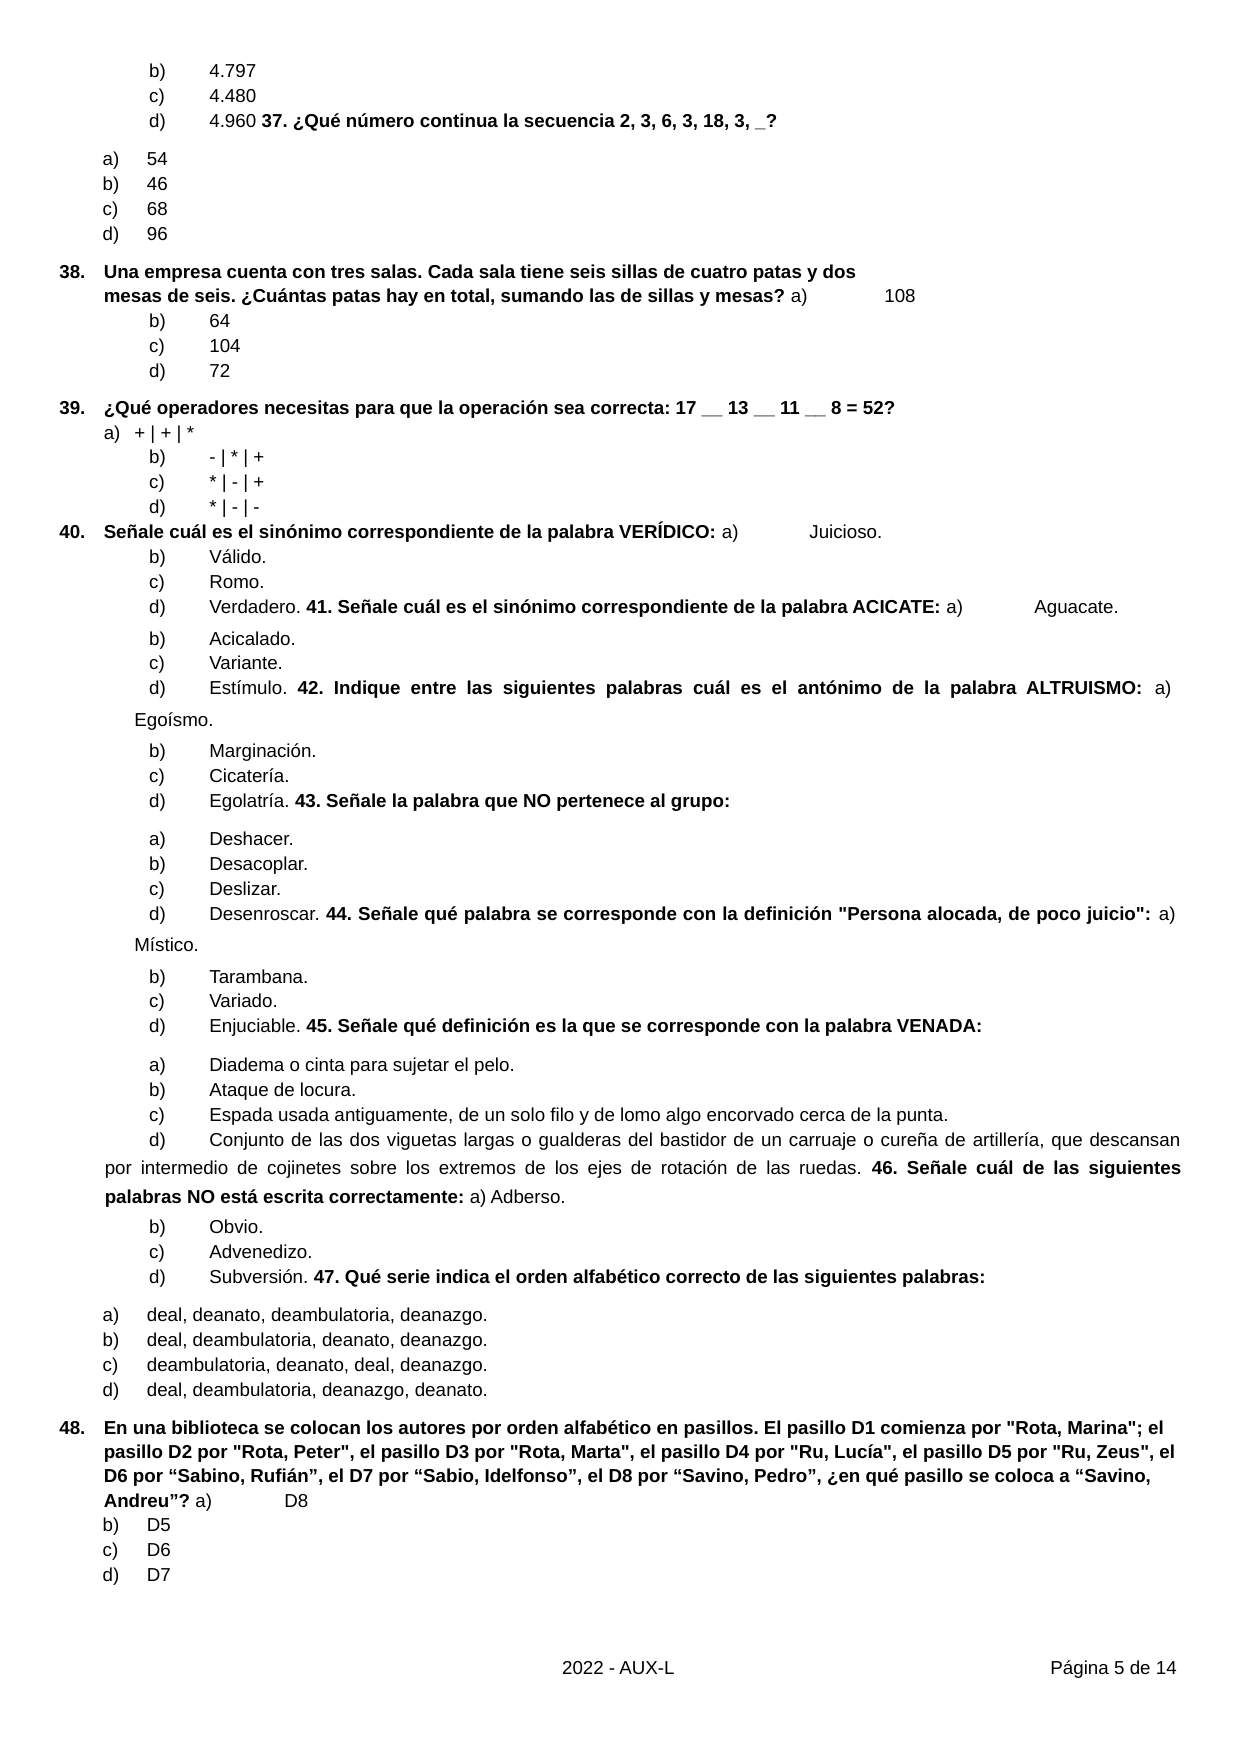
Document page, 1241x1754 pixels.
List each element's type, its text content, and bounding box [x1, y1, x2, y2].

list Variante. [104, 652, 1181, 674]
list 72 [104, 359, 1181, 381]
list Estímulo. 42. Indique entre las siguientes palabras cuál es el antónimo de la palabra ALTRUISMO: a) Egoísmo. [104, 677, 1181, 730]
list Cicatería. [104, 765, 1181, 787]
list 96 [102, 223, 1181, 244]
list deal, deanato, deambulatoria, deanazgo. [102, 1304, 1181, 1326]
list Desenroscar. 44. Señale qué palabra se corresponde con la definición "Persona alocada, de poco juicio": a) Místico. [104, 903, 1181, 955]
list Válido. [104, 546, 1181, 567]
list 4.480 [104, 85, 1181, 106]
list Deshacer. [104, 828, 1181, 850]
list Marginación. [104, 740, 1181, 762]
list Conjunto de las dos viguetas largas o gualderas del bastidor de un carruaje o cureña de artillería, que descansan por intermedio de cojinetes sobre los extremos de los ejes de rotación de las ruedas. 46. Señale cuál de las siguientes palabras NO está escrita correctamente: a) Adberso. [104, 1128, 1181, 1208]
list 54 [102, 148, 1181, 169]
list deal, deambulatoria, deanazgo, deanato. [102, 1379, 1181, 1400]
list Verdadero. 41. Señale cuál es el sinónimo correspondiente de la palabra ACICATE: a) Aguacate. [104, 596, 1181, 617]
list Espada usada antiguamente, de un solo filo y de lomo algo encorvado cerca de la punta. [104, 1103, 1181, 1125]
list Ataque de locura. [104, 1078, 1181, 1100]
list deambulatoria, deanato, deal, deanazgo. [102, 1354, 1181, 1376]
list En una biblioteca se colocan los autores por orden alfabético en pasillos. El pasillo D1 comienza por "Rota, Marina"; el pasillo D2 por "Rota, Peter", el pasillo D3 por "Rota, Marta", el pasillo D4 por "Ru, Lucía", el pasillo D5 por "Ru, Zeus", el D6 por “Sabino, Rufián”, el D7 por “Sabio, Idelfonso”, el D8 por “Savino, Pedro”, ¿en qué pasillo se coloca a “Savino, Andreu”? a) D8 [59, 1417, 1180, 1511]
list Subversión. 47. Qué serie indica el orden alfabético correcto de las siguientes palabras: [104, 1266, 1181, 1287]
list Deslizar. [104, 878, 1181, 899]
list 4.797 [104, 60, 1181, 81]
list Diadema o cinta para sujetar el pelo. [104, 1054, 1181, 1075]
list Tarambana. [104, 965, 1181, 987]
list Acicalado. [104, 627, 1181, 649]
list Advenedizo. [104, 1241, 1181, 1262]
list Romo. [104, 571, 1181, 592]
list Desacoplar. [104, 853, 1181, 874]
list Obvio. [104, 1216, 1181, 1237]
list 4.960 37. ¿Qué número continua la secuencia 2, 3, 6, 3, 18, 3, _? [104, 109, 1181, 131]
list Enjuciable. 45. Señale qué definición es la que se corresponde con la palabra VENADA: [104, 1015, 1181, 1037]
list Una empresa cuenta con tres salas. Cada sala tiene seis sillas de cuatro patas y dos mesas de seis. ¿Cuántas patas hay en total, sumando las de sillas y mesas? a) 108 [59, 261, 917, 306]
list - | * | + [104, 446, 1181, 468]
list Variado. [104, 990, 1181, 1012]
list ¿Qué operadores necesitas para que la operación sea correcta: 17 __ 13 __ 11 __ 8 = 52? a) + | + | * [59, 397, 917, 443]
list Señale cuál es el sinónimo correspondiente de la palabra VERÍDICO: a) Juicioso. [59, 521, 917, 542]
list Egolatría. 43. Señale la palabra que NO pertenece al grupo: [104, 790, 1181, 811]
list D6 [102, 1539, 1181, 1561]
list 104 [104, 334, 1181, 356]
list * | - | + [104, 471, 1181, 493]
list 64 [104, 309, 1181, 331]
list D5 [102, 1514, 1181, 1536]
list 46 [102, 173, 1181, 194]
list deal, deambulatoria, deanato, deanazgo. [102, 1329, 1181, 1351]
list 68 [102, 198, 1181, 219]
list D7 [102, 1564, 1181, 1586]
list * | - | - [104, 496, 1181, 518]
